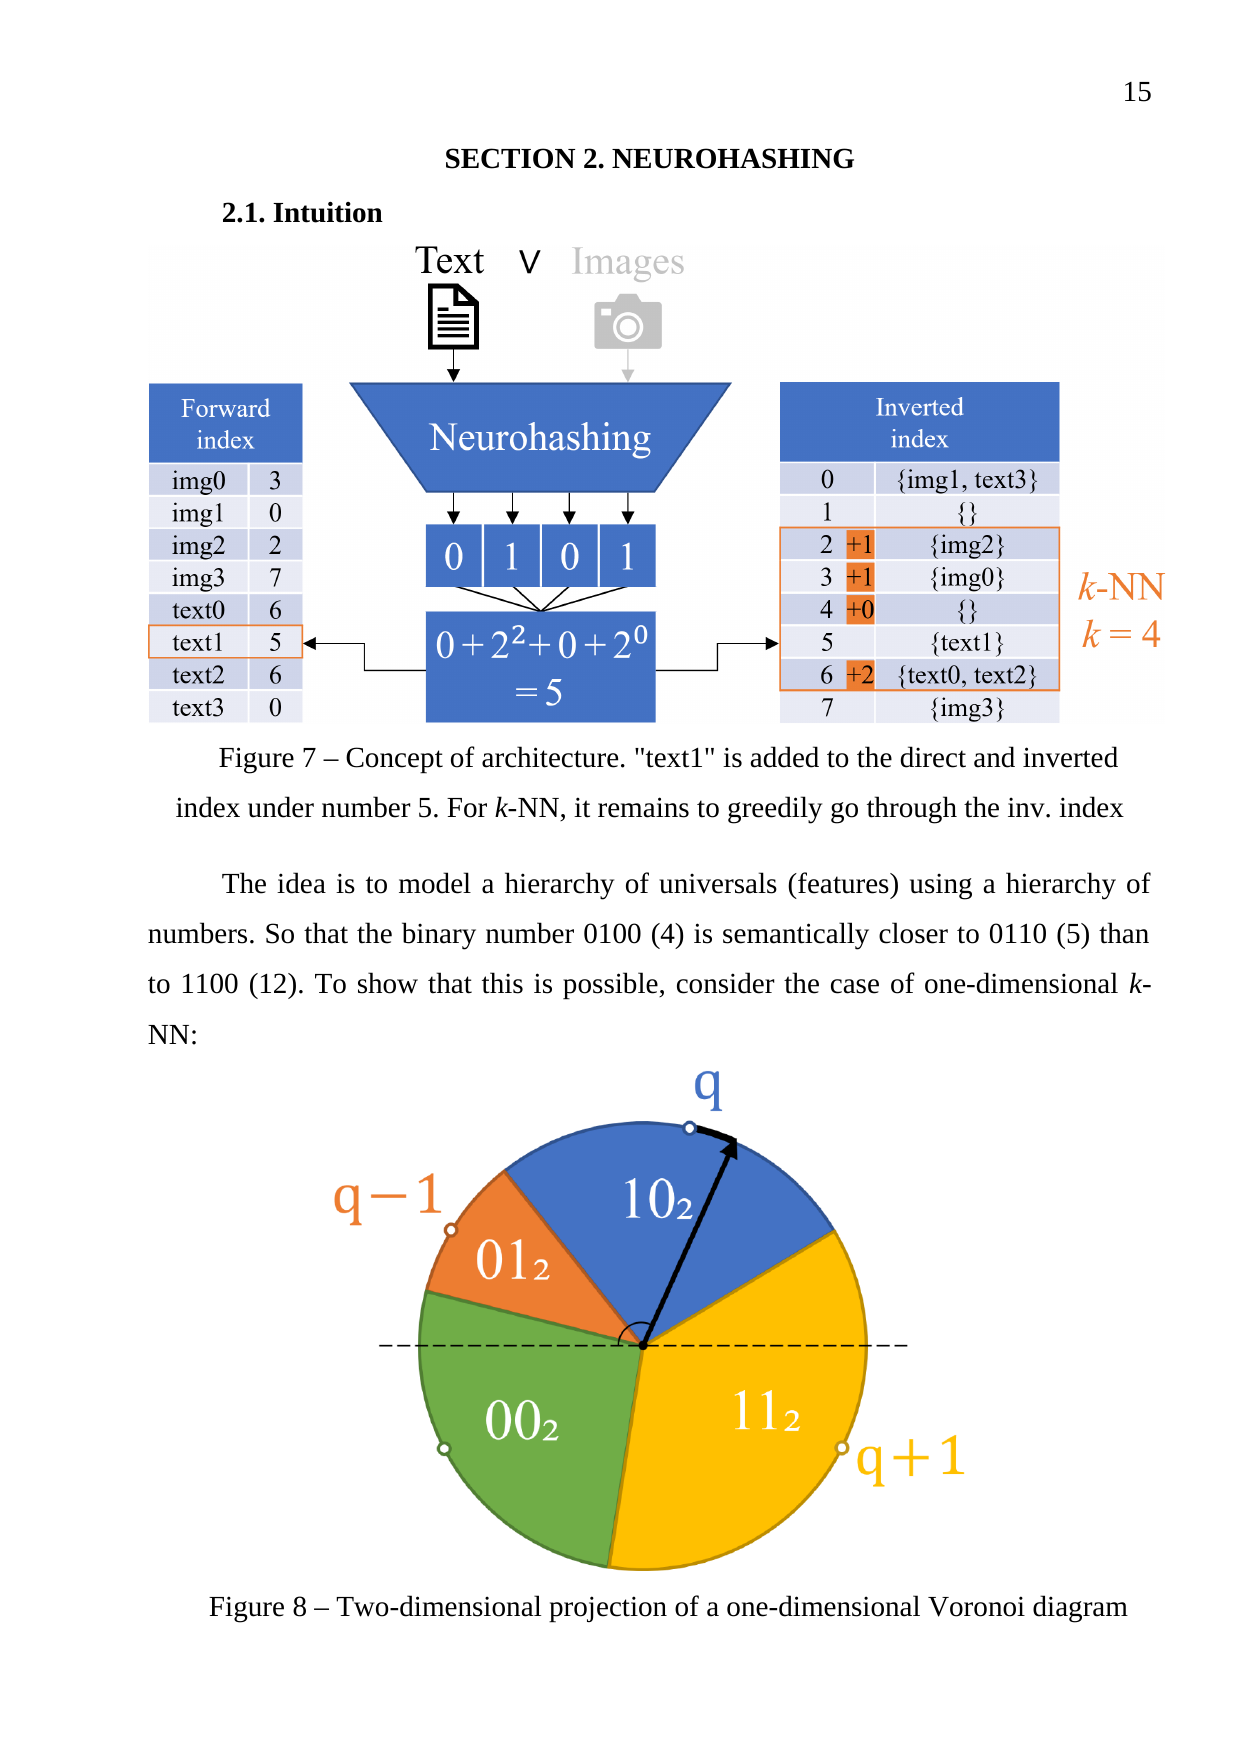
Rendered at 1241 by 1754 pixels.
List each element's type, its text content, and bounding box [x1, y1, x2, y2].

subtitle Intuition [222, 195, 1152, 229]
subtitle SECTION 2. NEUROHASHING [148, 141, 1152, 174]
text The idea is to model a hierarchy of universals (features) using a hierarchy of numbers. So that the binary number 0100 (4) is semantically closer to 0110 (5) than to 1100 (12). To show that this is possible, consider the case of one-dimensional k-NN: [148, 866, 1152, 1050]
picture [147, 245, 1166, 724]
picture [332, 1067, 967, 1573]
